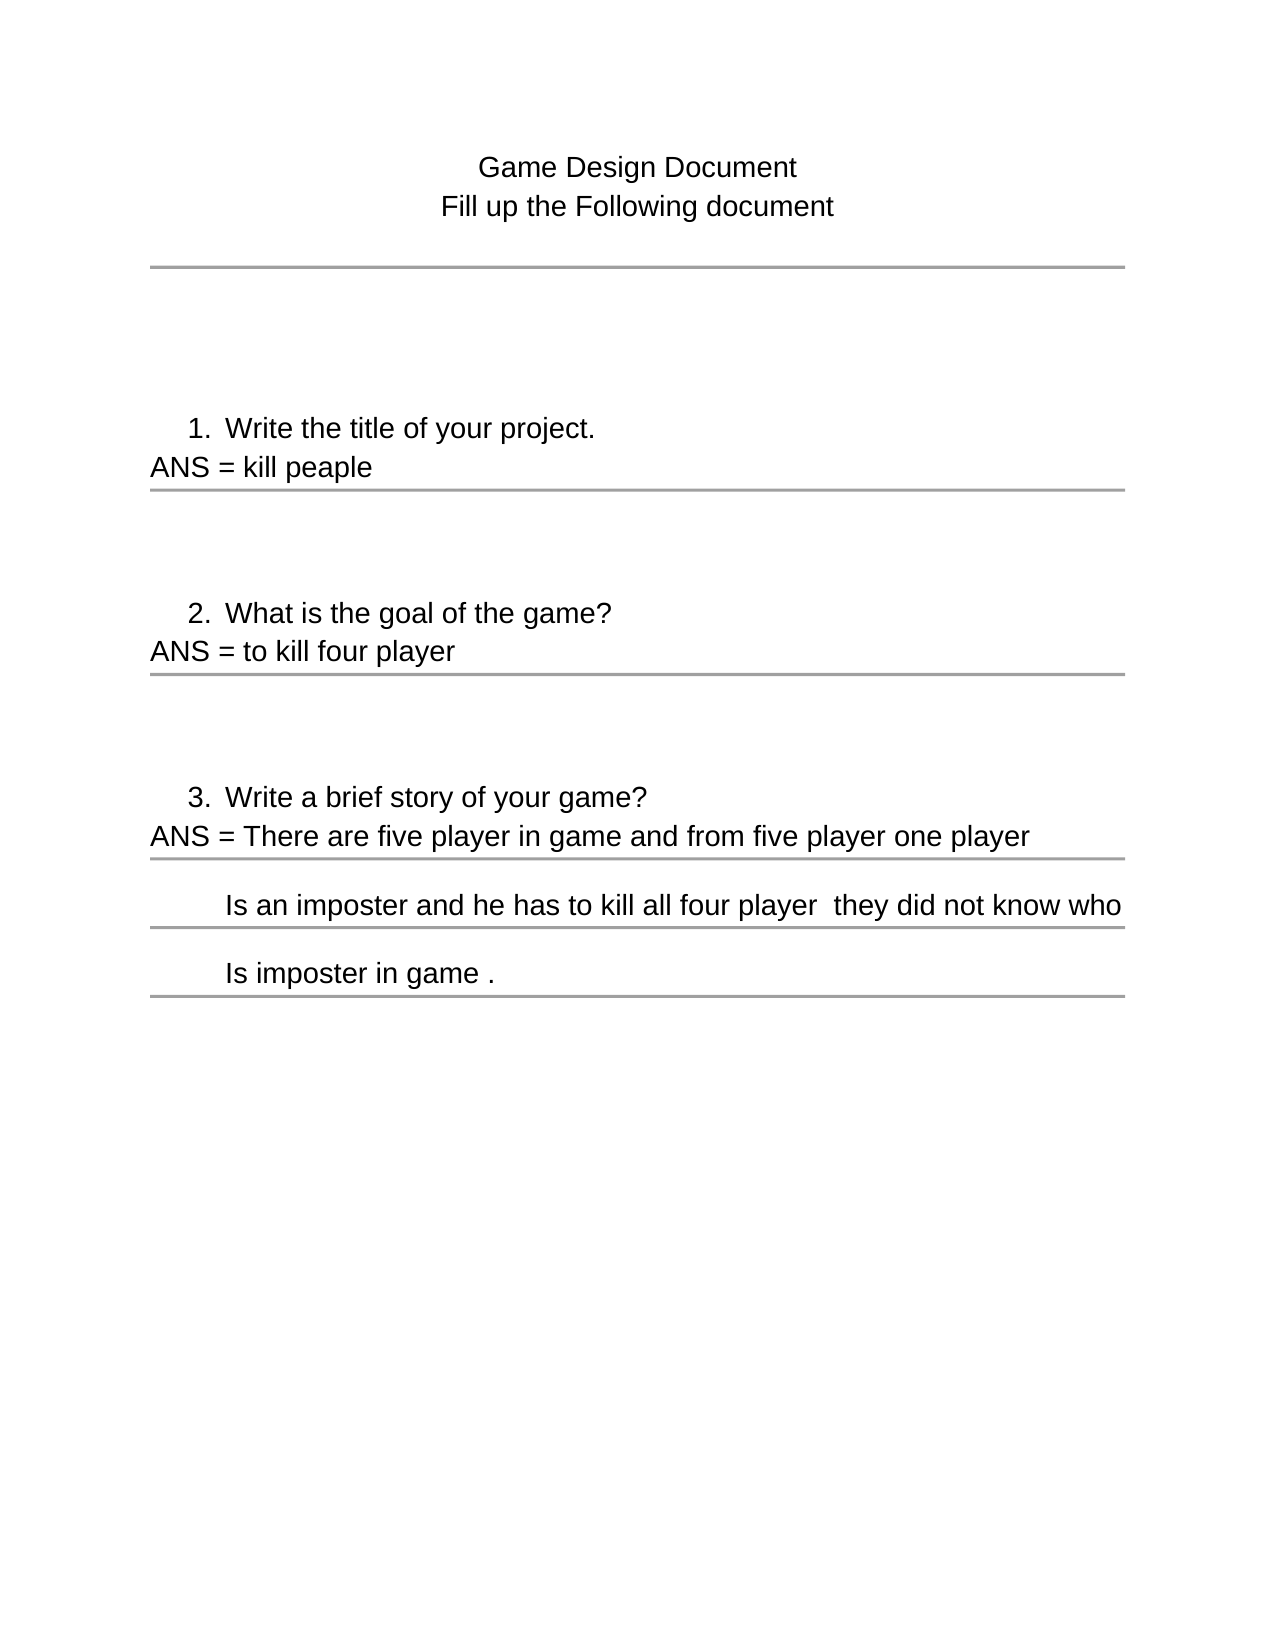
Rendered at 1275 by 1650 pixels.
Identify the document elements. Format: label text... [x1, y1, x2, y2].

text Fill up the Following document [150, 188, 1125, 222]
text Is an imposter and he has to kill all four player they did not know who [225, 887, 1125, 921]
list Write a brief story of your game? [187, 780, 1125, 814]
text ANS = to kill four player [150, 634, 1125, 668]
text ANS = There are five player in game and from five player one player [150, 819, 1125, 852]
text Game Design Document [150, 150, 1125, 183]
text ANS = kill peaple [150, 450, 1125, 483]
text Is imposter in game . [225, 956, 1125, 990]
list What is the goal of the game? [187, 596, 1125, 629]
list Write the title of your project. [187, 411, 1125, 445]
